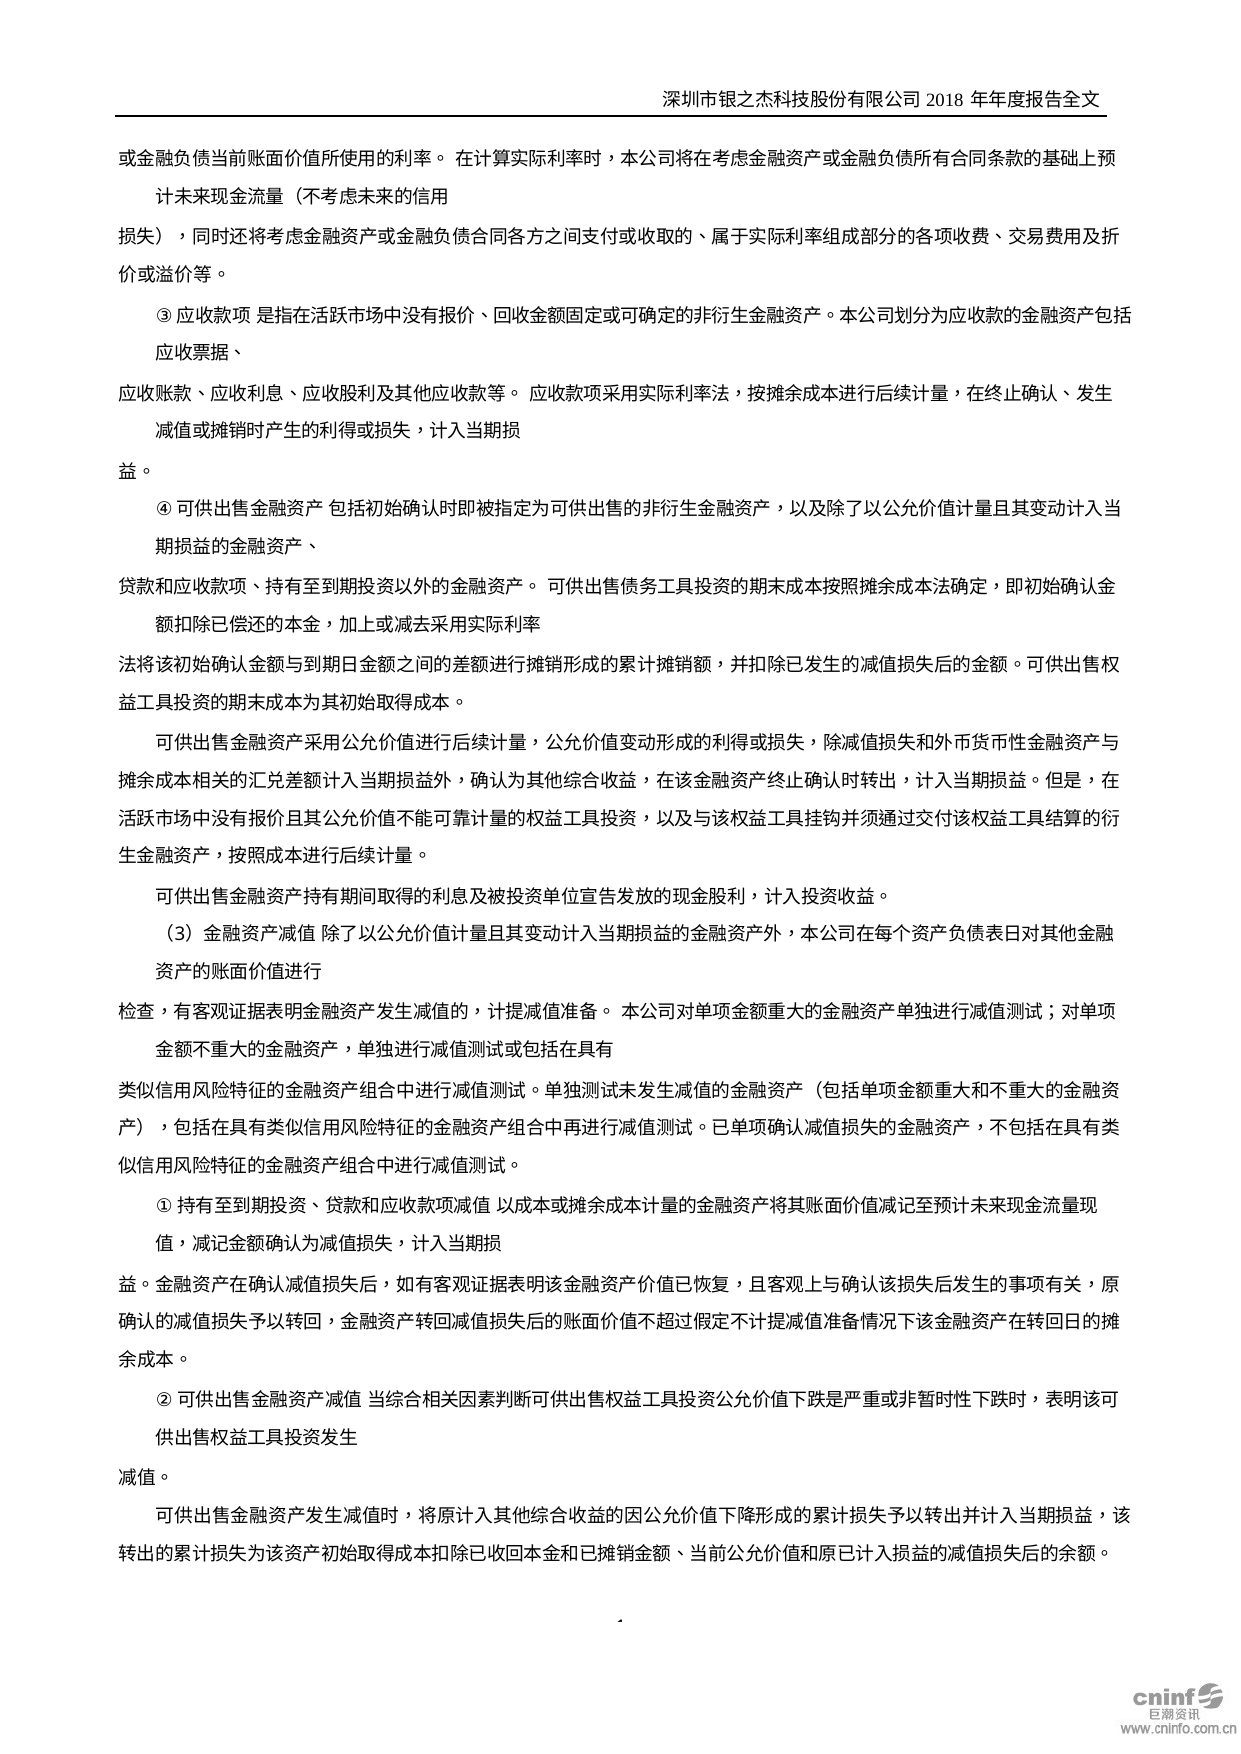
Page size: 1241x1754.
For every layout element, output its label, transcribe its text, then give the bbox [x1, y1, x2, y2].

picture [1115, 1680, 1240, 1737]
text ③应收款项 是指在活跃市场中没有报价、回收金额固定或可确定的非衍生金融资产。本公司划分为应收款的金融资产包括应收票据、 [156, 302, 1136, 365]
text ④可供出售金融资产 包括初始确认时即被指定为可供出售的非衍生金融资产，以及除了以公允价值计量且其变动计入当期损益的金融资产、 [156, 496, 1130, 558]
text 或金融负债当前账面价值所使用的利率。 在计算实际利率时，本公司将在考虑金融资产或金融负债所有合同条款的基础上预计未来现金流量（不考虑未来的信用 [118, 146, 1130, 209]
text 益。金融资产在确认减值损失后，如有客观证据表明该金融资产价值已恢复，且客观上与确认该损失后发生的事项有关，原 确认的减值损失予以转回，金融资产转回减值损失后的账面价值不超过假定不计提减值准备情况下该金融资产在转回日的摊 余成本。 [118, 1271, 1123, 1371]
text 益。 [118, 458, 1130, 484]
text 应收账款、应收利息、应收股利及其他应收款等。 应收款项采用实际利率法，按摊余成本进行后续计量，在终止确认、发生减值或摊销时产生的利得或损失，计入当期损 [118, 380, 1130, 443]
text 类似信用风险特征的金融资产组合中进行减值测试。单独测试未发生减值的金融资产（包括单项金额重大和不重大的金融资 产），包括在具有类似信用风险特征的金融资产组合中再进行减值测试。已单项确认减值损失的金融资产，不包括在具有类 似信用风险特征的金融资产组合中进行减值测试。 [118, 1077, 1123, 1178]
text 可供出售金融资产发生减值时，将原计入其他综合收益的因公允价值下降形成的累计损失予以转出并计入当期损益，该 转出的累计损失为该资产初始取得成本扣除已收回本金和已摊销金额、当前公允价值和原已计入损益的减值损失后的余额。 [118, 1502, 1131, 1565]
text 可供出售金融资产持有期间取得的利息及被投资单位宣告发放的现金股利，计入投资收益。 [156, 883, 1130, 909]
text 检查，有客观证据表明金融资产发生减值的，计提减值准备。 本公司对单项金额重大的金融资产单独进行减值测试；对单项金额不重大的金融资产，单独进行减值测试或包括在具有 [118, 999, 1130, 1062]
text 贷款和应收款项、持有至到期投资以外的金融资产。 可供出售债务工具投资的期末成本按照摊余成本法确定，即初始确认金额扣除已偿还的本金，加上或减去采用实际利率 [118, 573, 1130, 636]
text 法将该初始确认金额与到期日金额之间的差额进行摊销形成的累计摊销额，并扣除已发生的减值损失后的金额。可供出售权 益工具投资的期末成本为其初始取得成本。 [118, 651, 1123, 715]
text ① 持有至到期投资、贷款和应收款项减值 以成本或摊余成本计量的金融资产将其账面价值减记至预计未来现金流量现值，减记金额确认为减值损失，计入当期损 [156, 1193, 1130, 1256]
text 可供出售金融资产采用公允价值进行后续计量，公允价值变动形成的利得或损失，除减值损失和外币货币性金融资产与 摊余成本相关的汇兑差额计入当期损益外，确认为其他综合收益，在该金融资产终止确认时转出，计入当期损益。但是，在 活跃市场中没有报价且其公允价值不能可靠计量的权益工具投资，以及与该权益工具挂钩并须通过交付该权益工具结算的衍 生金融资产，按照成本进行后续计量。 [118, 729, 1123, 868]
text 损失），同时还将考虑金融资产或金融负债合同各方之间支付或收取的、属于实际利率组成部分的各项收费、交易费用及折 价或溢价等。 [118, 224, 1123, 287]
text 减值。 [118, 1464, 1130, 1490]
text （3）金融资产减值 除了以公允价值计量且其变动计入当期损益的金融资产外，本公司在每个资产负债表日对其他金融资产的账面价值进行 [156, 921, 1124, 984]
text ② 可供出售金融资产减值 当综合相关因素判断可供出售权益工具投资公允价值下跌是严重或非暂时性下跌时，表明该可供出售权益工具投资发生 [156, 1386, 1130, 1450]
